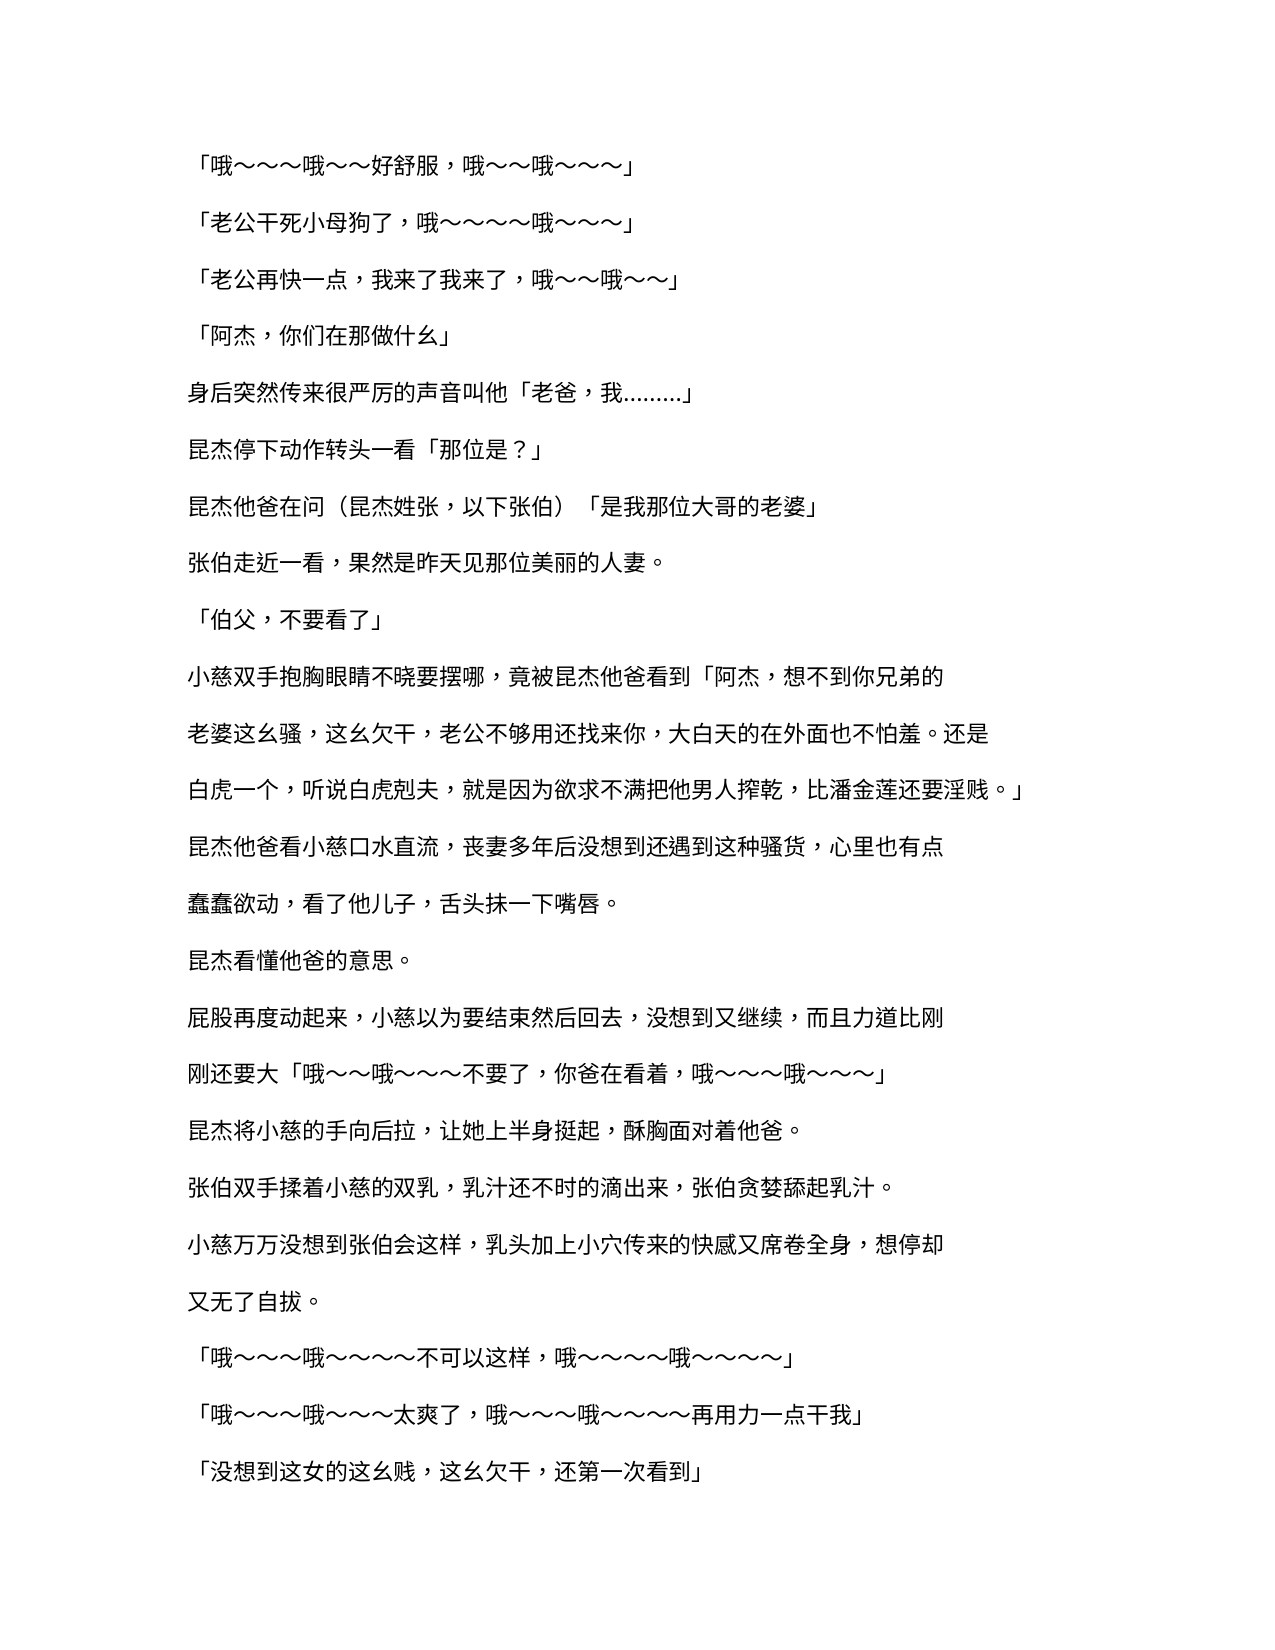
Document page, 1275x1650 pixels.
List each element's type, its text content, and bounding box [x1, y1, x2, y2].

text 张伯双手揉着小慈的双乳，乳汁还不时的滴出来，张伯贪婪舔起乳汁。 [187, 1172, 1087, 1203]
text 「没想到这女的这幺贱，这幺欠干，还第一次看到」 [187, 1456, 1087, 1487]
text 屁股再度动起来，小慈以为要结束然后回去，没想到又继续，而且力道比刚 [187, 1002, 1087, 1033]
text 「哦～～～哦～～～～不可以这样，哦～～～～哦～～～～」 [187, 1342, 1087, 1373]
text 小慈双手抱胸眼睛不晓要摆哪，竟被昆杰他爸看到「阿杰，想不到你兄弟的 [187, 661, 1087, 692]
text 白虎一个，听说白虎剋夫，就是因为欲求不满把他男人搾乾，比潘金莲还要淫贱。」 [187, 774, 1087, 806]
text 「老公干死小母狗了，哦～～～～哦～～～」 [187, 207, 1087, 238]
text 昆杰看懂他爸的意思。 [187, 945, 1087, 976]
text 昆杰将小慈的手向后拉，让她上半身挺起，酥胸面对着他爸。 [187, 1115, 1087, 1146]
text 张伯走近一看，果然是昨天见那位美丽的人妻。 [187, 547, 1087, 579]
text 「伯父，不要看了」 [187, 604, 1087, 635]
text 老婆这幺骚，这幺欠干，老公不够用还找来你，大白天的在外面也不怕羞。还是 [187, 718, 1087, 749]
text 小慈万万没想到张伯会这样，乳头加上小穴传来的快感又席卷全身，想停却 [187, 1229, 1087, 1260]
text 「哦～～～哦～～好舒服，哦～～哦～～～」 [187, 150, 1087, 181]
text 「老公再快一点，我来了我来了，哦～～哦～～」 [187, 263, 1087, 295]
text 刚还要大「哦～～哦～～～不要了，你爸在看着，哦～～～哦～～～」 [187, 1058, 1087, 1089]
text 昆杰他爸在问（昆杰姓张，以下张伯）「是我那位大哥的老婆」 [187, 491, 1087, 522]
text 昆杰他爸看小慈口水直流，丧妻多年后没想到还遇到这种骚货，心里也有点 [187, 831, 1087, 862]
text 蠢蠢欲动，看了他儿子，舌头抺一下嘴唇。 [187, 888, 1087, 919]
text 又无了自拔。 [187, 1285, 1087, 1317]
text 昆杰停下动作转头一看「那位是？」 [187, 434, 1087, 465]
text 「哦～～～哦～～～太爽了，哦～～～哦～～～～再用力一点干我」 [187, 1399, 1087, 1430]
text 身后突然传来很严厉的声音叫他「老爸，我………」 [187, 377, 1087, 408]
text 「阿杰，你们在那做什幺」 [187, 320, 1087, 352]
